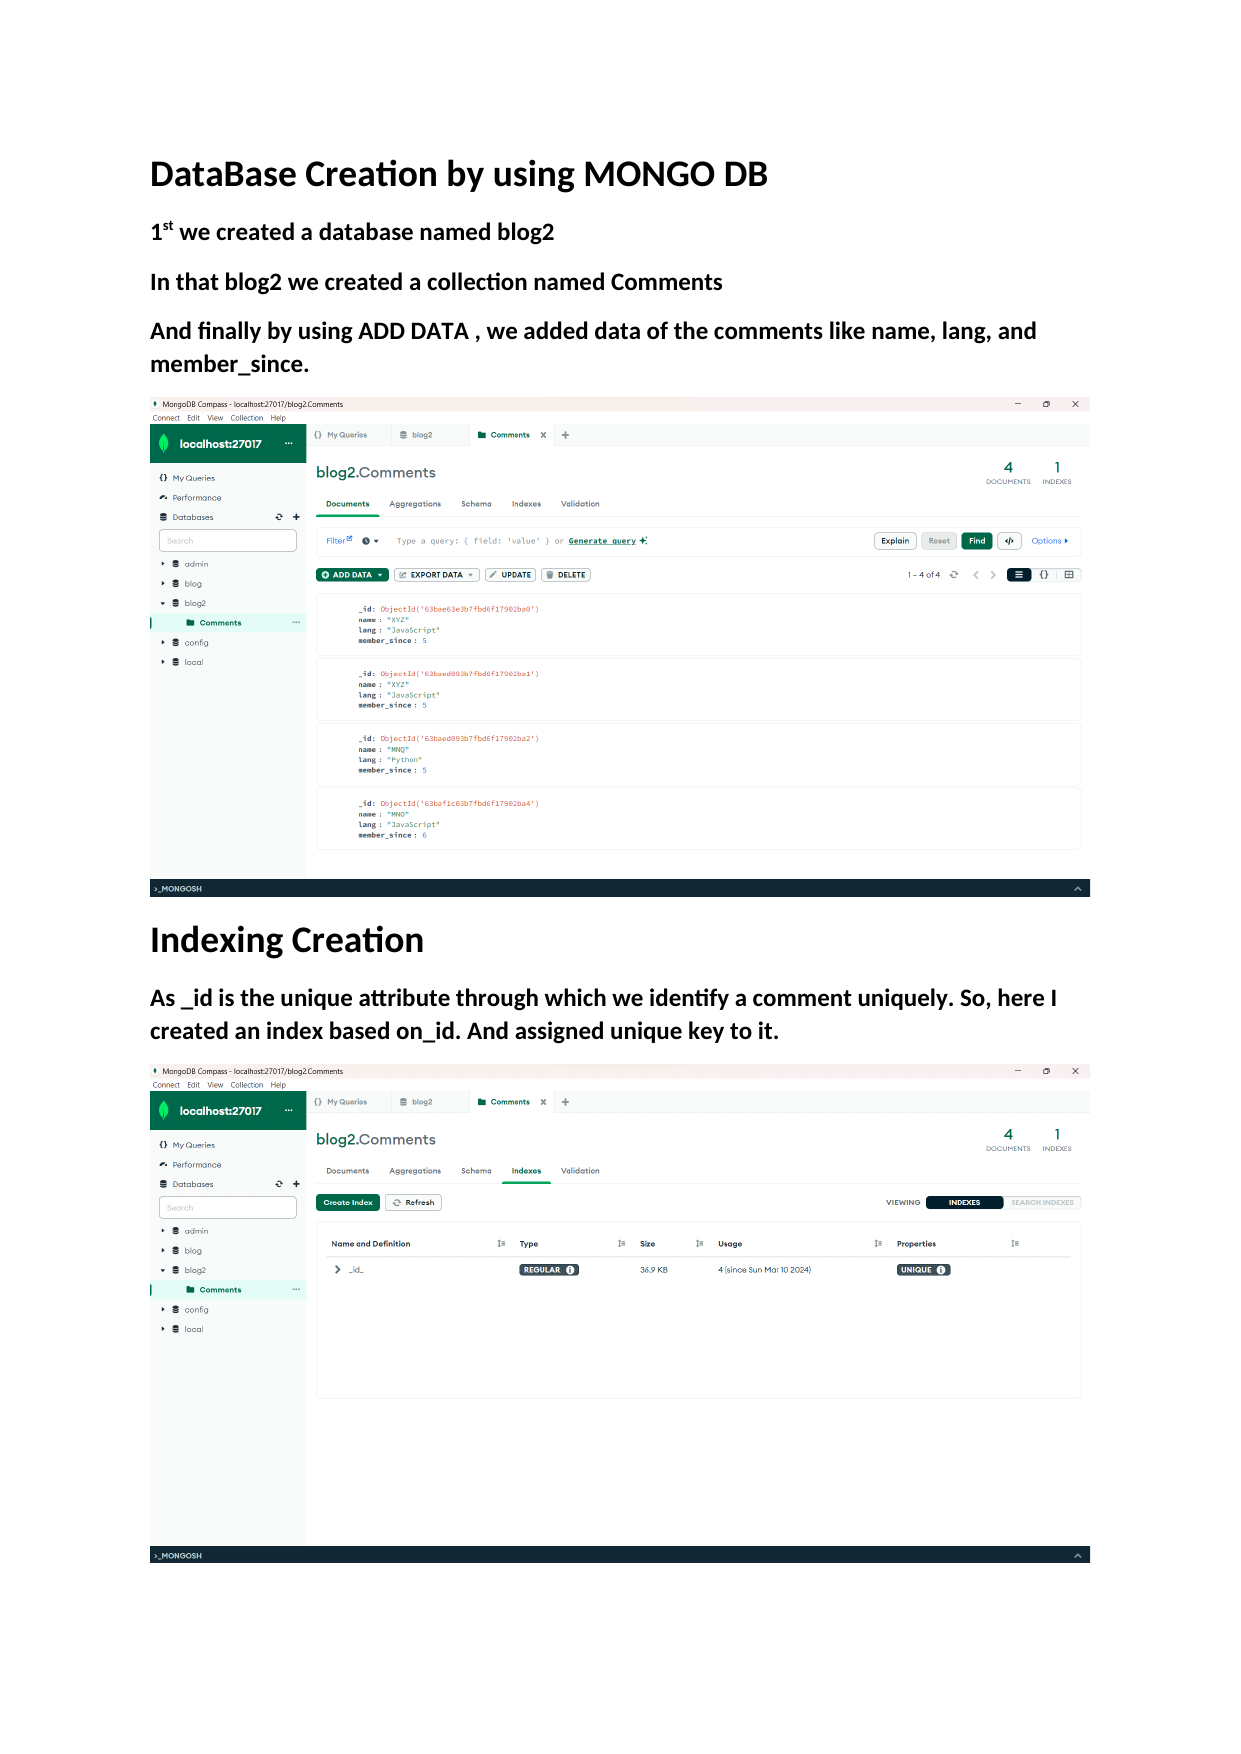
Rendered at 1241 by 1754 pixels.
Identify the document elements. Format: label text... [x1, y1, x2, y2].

text As _id is the unique attribute through which we identify a comment uniquely. So, here I created an index based on_id. And assigned unique key to it. [150, 982, 1090, 1045]
text DataBase Creation by using MONGO DB [150, 150, 1090, 196]
picture [150, 1064, 1091, 1563]
text 1st we created a database named blog2 [150, 216, 1090, 247]
text In that blog2 we created a collection named Comments [150, 266, 1090, 296]
text And finally by using ADD DATA , we added data of the comments like name, lang, and member_since. [150, 315, 1090, 379]
text Indexing Creation [150, 916, 1090, 962]
picture [150, 397, 1091, 897]
